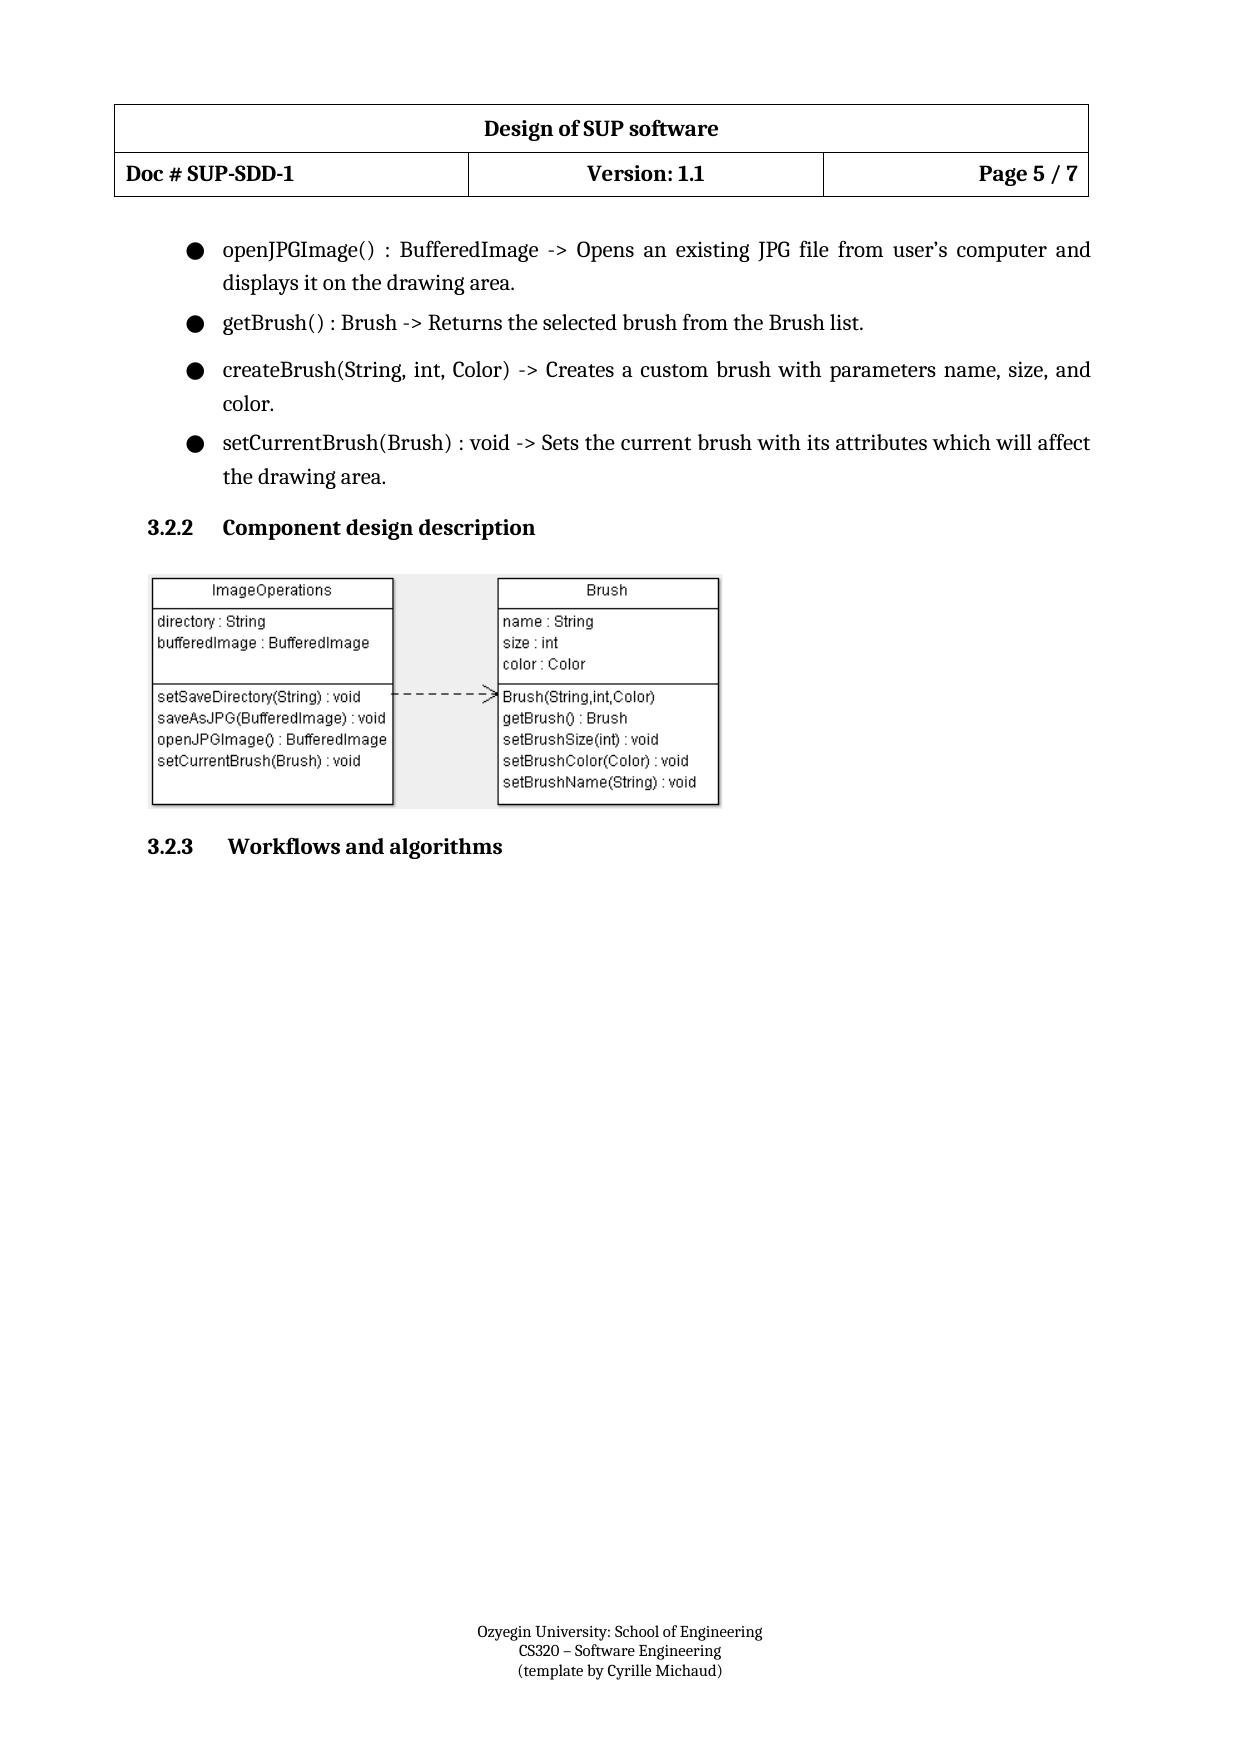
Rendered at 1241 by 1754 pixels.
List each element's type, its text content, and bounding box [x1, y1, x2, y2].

list openJPGImage() : BufferedImage -> Opens an existing JPG file from user’s computer and displays it on the drawing area. [185, 223, 1092, 296]
picture [147, 574, 723, 809]
subtitle Component design description [148, 515, 1092, 541]
subtitle Workflows and algorithms [148, 834, 1092, 860]
list getBrush() : Brush -> Returns the selected brush from the Brush list. [185, 296, 1092, 343]
list setCurrentBrush(Brush) : void -> Sets the current brush with its attributes which will affect the drawing area. [185, 417, 1092, 490]
list createBrush(String, int, Color) -> Creates a custom brush with parameters name, size, and color. [185, 343, 1092, 417]
